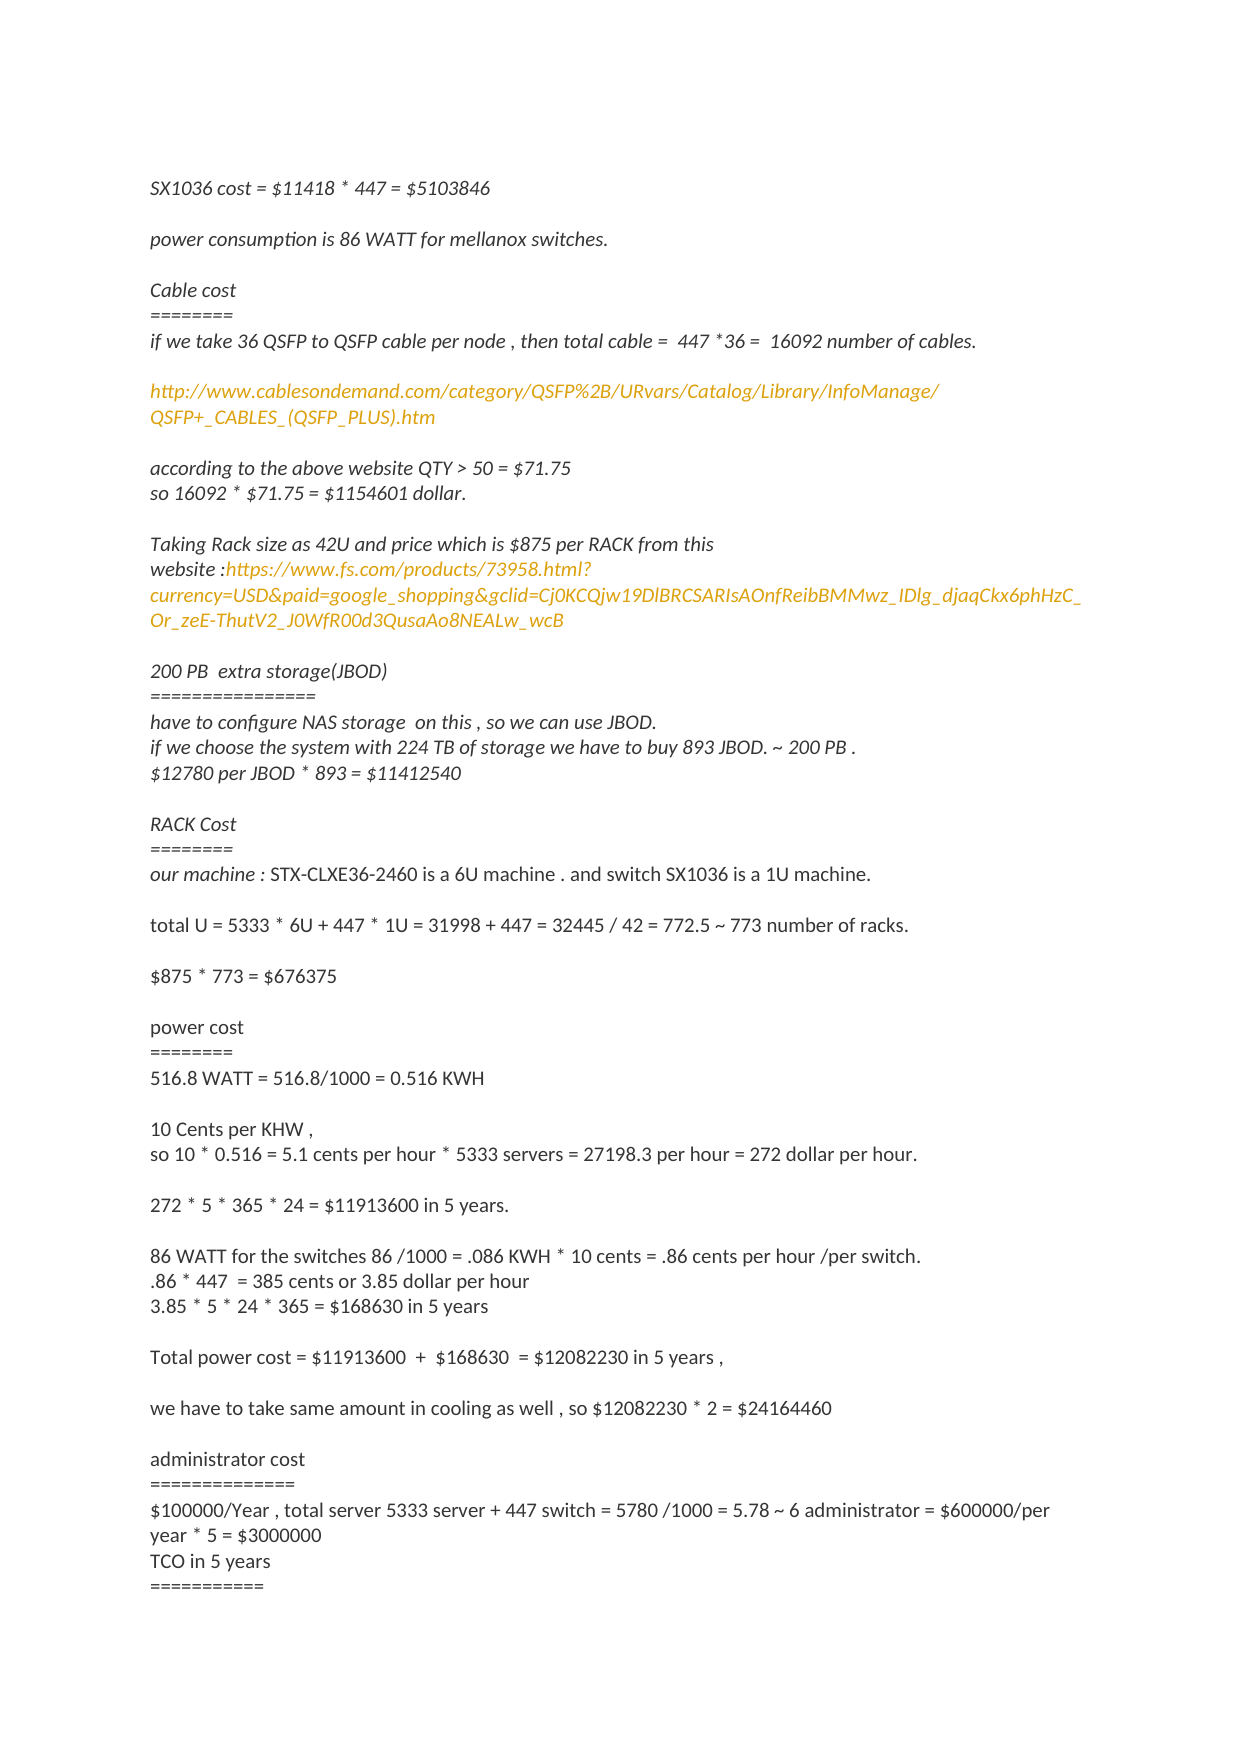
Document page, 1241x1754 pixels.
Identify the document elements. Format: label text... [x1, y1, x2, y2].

text 10 Cents per KHW , [150, 1116, 1090, 1141]
text if we take 36 QSFP to QSFP cable per node , then total cable = 447 *36 = 16092 number of cables. [150, 328, 1090, 353]
text total U = 5333 * 6U + 447 * 1U = 31998 + 447 = 32445 / 42 = 772.5 ~ 773 number of racks. [150, 912, 1090, 938]
text Taking Rack size as 42U and price which is $875 per RACK from this website :https://www.fs.com/products/73958.html?currency=USD&paid=google_shopping&gclid=Cj0KCQjw19DlBRCSARIsAOnfReibBMMwz_IDlg_djaqCkx6phHzC_Or_zeE-ThutV2_J0WfR00d3QusaAo8NEALw_wcB [150, 531, 1090, 633]
text according to the above website QTY > 50 = $71.75 [150, 455, 1090, 480]
text .86 * 447 = 385 cents or 3.85 dollar per hour [150, 1268, 1090, 1294]
text =========== [150, 1573, 1090, 1599]
text ======== [150, 302, 1090, 328]
text SX1036 cost = $11418 * 447 = $5103846 [150, 175, 1090, 201]
text 3.85 * 5 * 24 * 365 = $168630 in 5 years [150, 1294, 1090, 1319]
text have to configure NAS storage on this , so we can use JBOD. [150, 709, 1090, 734]
text $100000/Year , total server 5333 server + 447 switch = 5780 /1000 = 5.78 ~ 6 administrator = $600000/per year * 5 = $3000000 [150, 1497, 1090, 1548]
text http://www.cablesondemand.com/category/QSFP%2B/URvars/Catalog/Library/InfoManage/QSFP+_CABLES_(QSFP_PLUS).htm [150, 379, 1090, 429]
text 86 WATT for the switches 86 /1000 = .086 KWH * 10 cents = .86 cents per hour /per switch. [150, 1243, 1090, 1268]
text our machine : STX-CLXE36-2460 is a 6U machine . and switch SX1036 is a 1U machine. [150, 862, 1090, 887]
text ======== [150, 836, 1090, 862]
text Cable cost [150, 277, 1090, 302]
text TCO in 5 years [150, 1548, 1090, 1573]
text Total power cost = $11913600 + $168630 = $12082230 in 5 years , [150, 1344, 1090, 1370]
text power consumption is 86 WATT for mellanox switches. [150, 226, 1090, 252]
text ============== [150, 1472, 1090, 1497]
text 272 * 5 * 365 * 24 = $11913600 in 5 years. [150, 1192, 1090, 1217]
text 200 PB extra storage(JBOD) [150, 658, 1090, 684]
text RACK Cost [150, 811, 1090, 836]
text power cost [150, 1014, 1090, 1039]
text we have to take same amount in cooling as well , so $12082230 * 2 = $24164460 [150, 1395, 1090, 1421]
text ======== [150, 1039, 1090, 1065]
text $12780 per JBOD * 893 = $11412540 [150, 760, 1090, 785]
text if we choose the system with 224 TB of storage we have to buy 893 JBOD. ~ 200 PB . [150, 734, 1090, 760]
text $875 * 773 = $676375 [150, 963, 1090, 989]
text administrator cost [150, 1446, 1090, 1472]
text ================ [150, 684, 1090, 709]
text so 16092 * $71.75 = $1154601 dollar. [150, 480, 1090, 506]
text so 10 * 0.516 = 5.1 cents per hour * 5333 servers = 27198.3 per hour = 272 dollar per hour. [150, 1141, 1090, 1167]
text 516.8 WATT = 516.8/1000 = 0.516 KWH [150, 1065, 1090, 1090]
